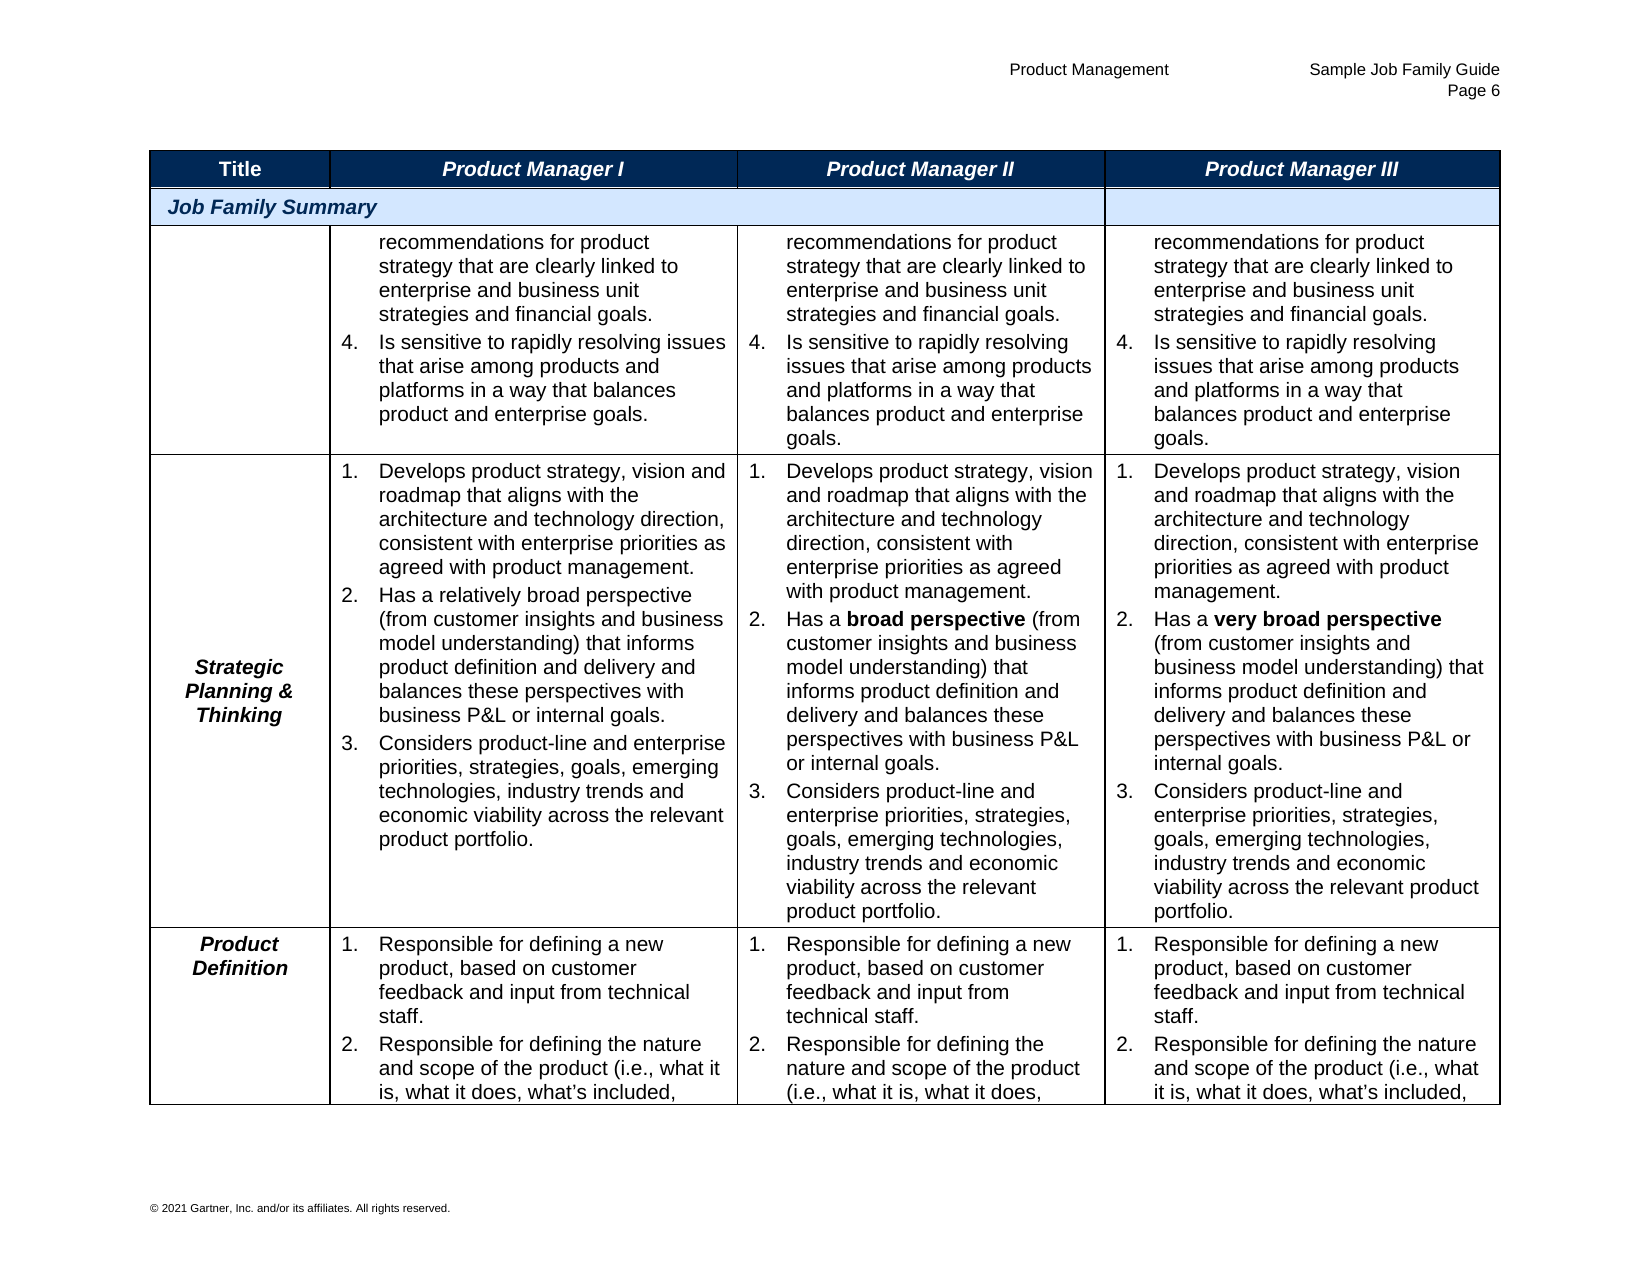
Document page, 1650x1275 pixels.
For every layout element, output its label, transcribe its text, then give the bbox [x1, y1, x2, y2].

table_header Product Manager II [738, 151, 1104, 187]
table_header Product Manager III [1106, 151, 1499, 187]
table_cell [1106, 928, 1499, 1104]
table_cell Develops product strategy, vision and roadmap that aligns with the architecture and technology direction, consistent with enterprise priorities as agreed with product management. Has a broad perspective (from customer insights and business model understanding) that informs product definition and delivery and balances these perspectives with business P&L or internal goals. Considers product-line and enterprise priorities, strategies, goals, emerging technologies, industry trends and economic viability across the relevant product portfolio. [738, 455, 1104, 927]
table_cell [331, 226, 737, 454]
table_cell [1106, 226, 1499, 454]
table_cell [738, 928, 1104, 1104]
table_cell Job Family Summary [151, 189, 1104, 225]
table_cell [1106, 189, 1499, 225]
table_cell Product Definition [151, 928, 329, 1104]
table_cell Develops product strategy, vision and roadmap that aligns with the architecture and technology direction, consistent with enterprise priorities as agreed with product management. Has a relatively broad perspective (from customer insights and business model understanding) that informs product definition and delivery and balances these perspectives with business P&L or internal goals. Considers product-line and enterprise priorities, strategies, goals, emerging technologies, industry trends and economic viability across the relevant product portfolio. [331, 455, 737, 927]
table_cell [738, 226, 1104, 454]
table_header Title [151, 151, 329, 187]
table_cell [151, 226, 329, 454]
table_cell Develops product strategy, vision and roadmap that aligns with the architecture and technology direction, consistent with enterprise priorities as agreed with product management. Has a very broad perspective (from customer insights and business model understanding) that informs product definition and delivery and balances these perspectives with business P&L or internal goals. Considers product-line and enterprise priorities, strategies, goals, emerging technologies, industry trends and economic viability across the relevant product portfolio. [1106, 455, 1499, 927]
table_cell Strategic Planning & Thinking [151, 455, 329, 927]
table_header Product Manager I [331, 151, 737, 187]
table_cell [331, 928, 737, 1104]
